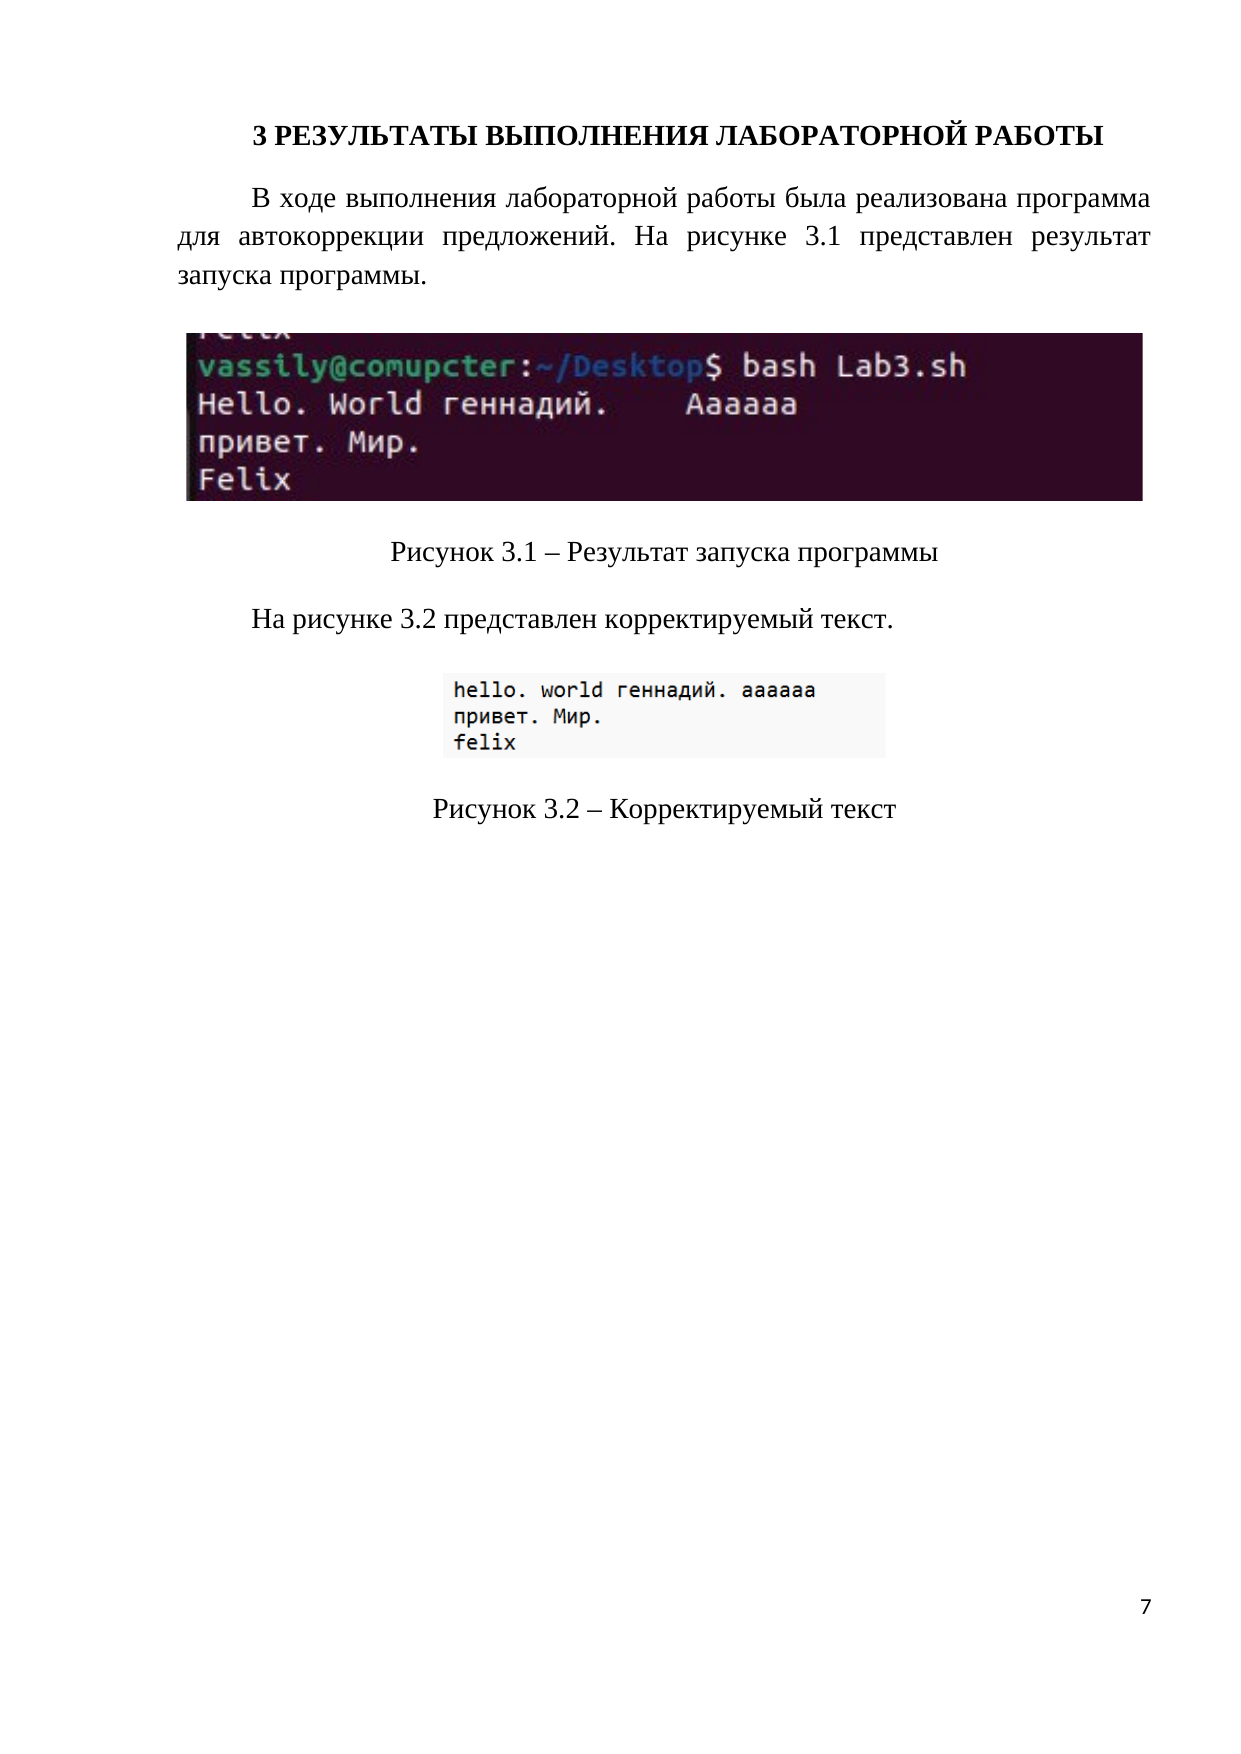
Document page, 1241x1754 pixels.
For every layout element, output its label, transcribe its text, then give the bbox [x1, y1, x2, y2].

text Рисунок 3.2 – Корректируемый текст [177, 791, 1152, 825]
picture [186, 333, 1143, 501]
text На рисунке 3.2 представлен корректируемый текст. [177, 601, 1152, 635]
text Рисунок 3.1 – Результат запуска программы [177, 534, 1152, 568]
subtitle 3 РЕЗУЛЬТАТЫ ВЫПОЛНЕНИЯ ЛАБОРАТОРНОЙ РАБОТЫ [177, 118, 1152, 152]
picture [443, 673, 886, 758]
text В ходе выполнения лабораторной работы была реализована программа для автокоррекции предложений. На рисунке 3.1 представлен результат запуска программы. [177, 180, 1152, 290]
